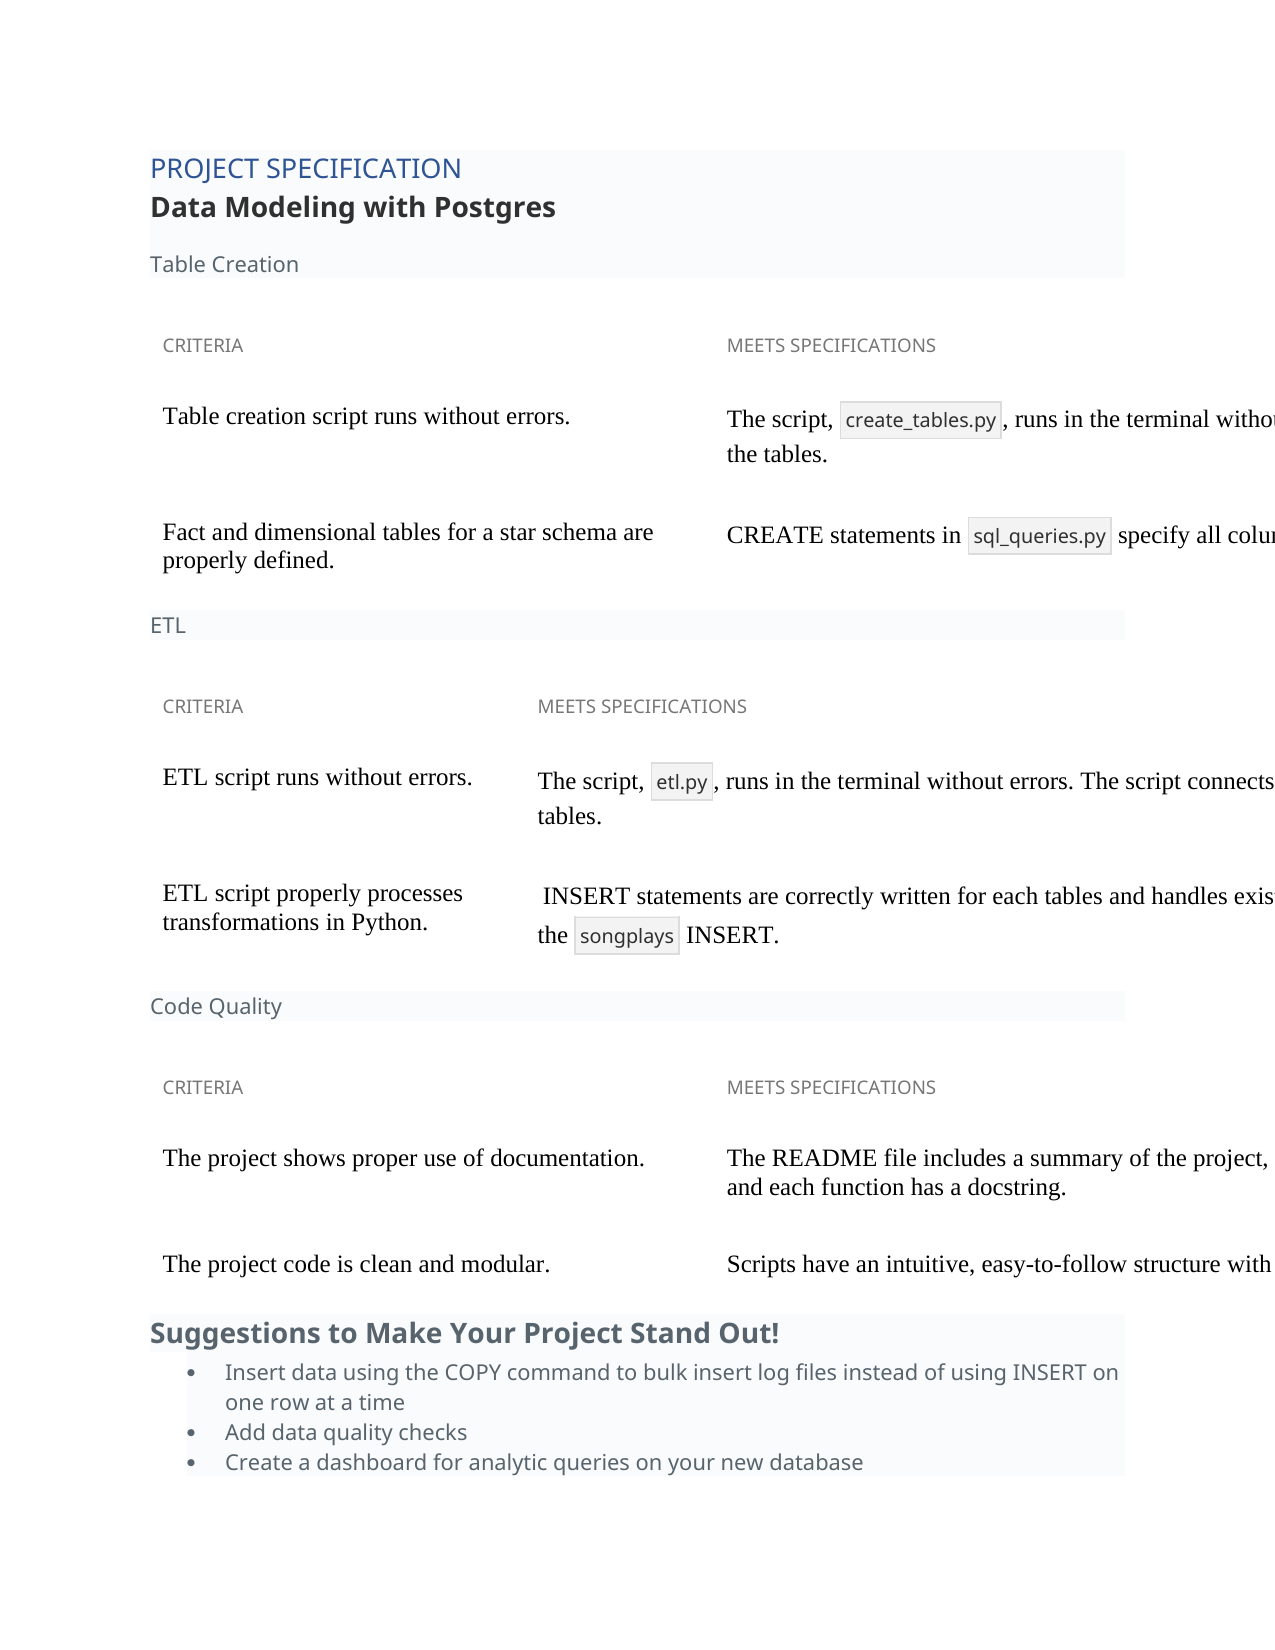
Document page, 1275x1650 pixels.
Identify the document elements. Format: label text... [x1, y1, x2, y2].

table_header CRITERIA [150, 1044, 714, 1131]
text Data Modeling with Postgres [150, 187, 1125, 225]
table_cell INSERT statements are correctly written for each tables and handles existing records where appropriate. songs and artists tables are used to retrieve the correct information for the songplays INSERT. [525, 865, 1275, 991]
table_header CRITERIA [150, 302, 714, 388]
table_cell Fact and dimensional tables for a star schema are properly defined. [150, 504, 714, 610]
list Create a dashboard for analytic queries on your new database [187, 1446, 1125, 1476]
table_cell Scripts have an intuitive, easy-to-follow structure with code separated into logical functions. Naming for variables and functions follows the PEP8 style guidelines. [714, 1236, 1275, 1314]
list Add data quality checks [187, 1417, 1125, 1446]
table_cell ETL script runs without errors. [150, 750, 525, 865]
text ETL [150, 610, 1125, 640]
table_cell The script, etl.py, runs in the terminal without errors. The script connects to the Sparkify database, extracts and processes the log_data and song_data, and loads data into the five tables. [525, 750, 1275, 865]
text Table Creation [150, 249, 1125, 278]
table_cell The project shows proper use of documentation. [150, 1131, 714, 1236]
text Code Quality [150, 991, 1125, 1021]
subtitle PROJECT SPECIFICATION [150, 150, 1125, 187]
table_cell The project code is clean and modular. [150, 1236, 714, 1314]
table_header MEETS SPECIFICATIONS [714, 1044, 1275, 1131]
table_header CRITERIA [150, 663, 525, 750]
table_header MEETS SPECIFICATIONS [525, 663, 1275, 750]
table_cell The README file includes a summary of the project, how to run the Python scripts, and an explanation of the files in the repository. Comments are used effectively and each function has a docstring. [714, 1131, 1275, 1236]
table_header MEETS SPECIFICATIONS [714, 302, 1275, 388]
table_cell ETL script properly processes transformations in Python. [150, 865, 525, 991]
table_cell The script, create_tables.py, runs in the terminal without errors. The script successfully connects to the Sparkify database, drops any tables if they exist, and creates the tables. [714, 389, 1275, 504]
list Insert data using the COPY command to bulk insert log files instead of using INSERT on one row at a time [187, 1357, 1125, 1417]
table_cell Table creation script runs without errors. [150, 389, 714, 504]
text Suggestions to Make Your Project Stand Out! [150, 1314, 1125, 1352]
table_cell CREATE statements in sql_queries.py specify all columns for each of the five tables with the right data types and conditions. [714, 504, 1275, 610]
